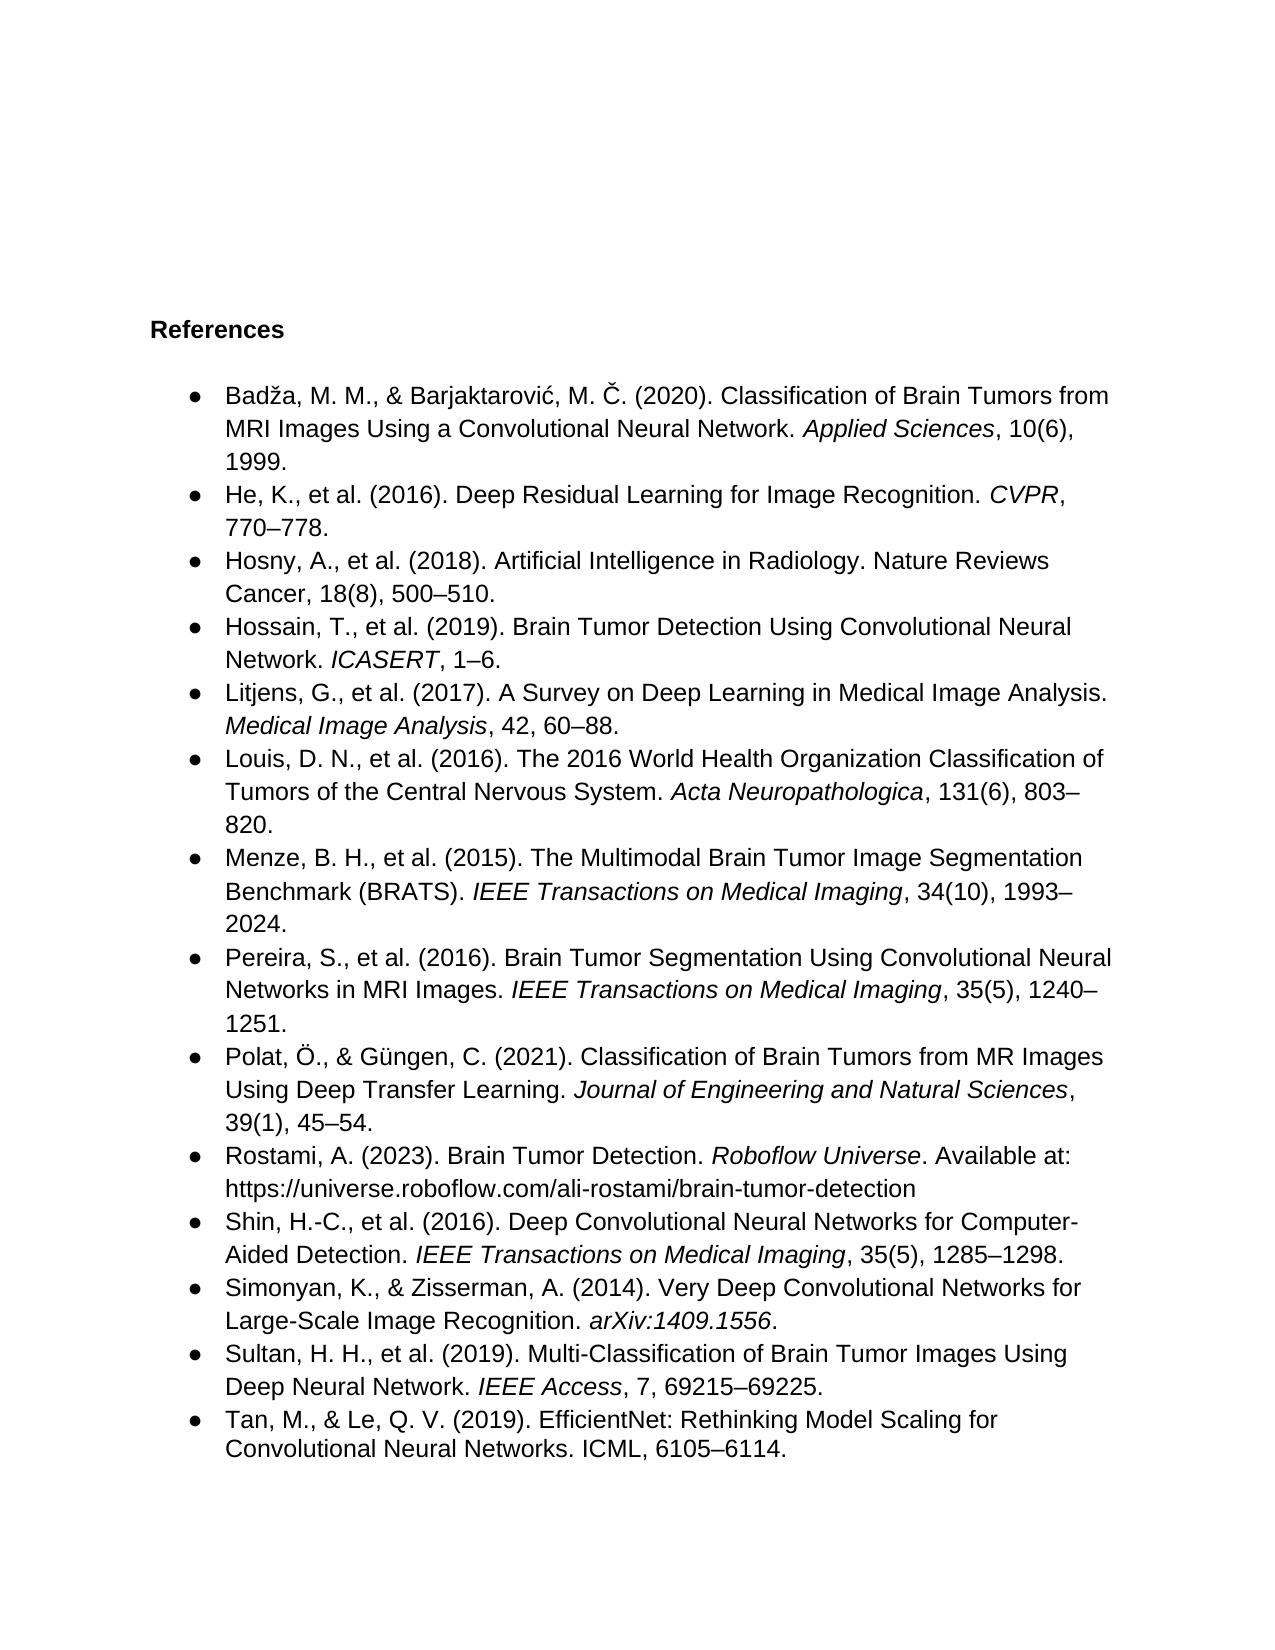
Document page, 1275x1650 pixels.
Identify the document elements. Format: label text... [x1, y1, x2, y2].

list Litjens, G., et al. (2017). A Survey on Deep Learning in Medical Image Analysis. Medical Image Analysis, 42, 60–88. [187, 678, 1125, 740]
list He, K., et al. (2016). Deep Residual Learning for Image Recognition. CVPR, 770–778. [187, 480, 1125, 542]
subtitle References [150, 315, 1125, 344]
list Tan, M., & Le, Q. V. (2019). EfficientNet: Rethinking Model Scaling for Convolutional Neural Networks. ICML, 6105–6114. [187, 1405, 1125, 1462]
list Badža, M. M., & Barjaktarović, M. Č. (2020). Classification of Brain Tumors from MRI Images Using a Convolutional Neural Network. Applied Sciences, 10(6), 1999. [187, 381, 1125, 476]
list Hossain, T., et al. (2019). Brain Tumor Detection Using Convolutional Neural Network. ICASERT, 1–6. [187, 612, 1125, 674]
list Louis, D. N., et al. (2016). The 2016 World Health Organization Classification of Tumors of the Central Nervous System. Acta Neuropathologica, 131(6), 803–820. [187, 744, 1125, 839]
list Pereira, S., et al. (2016). Brain Tumor Segmentation Using Convolutional Neural Networks in MRI Images. IEEE Transactions on Medical Imaging, 35(5), 1240–1251. [187, 942, 1125, 1037]
list Hosny, A., et al. (2018). Artificial Intelligence in Radiology. Nature Reviews Cancer, 18(8), 500–510. [187, 546, 1125, 608]
list Polat, Ö., & Güngen, C. (2021). Classification of Brain Tumors from MR Images Using Deep Transfer Learning. Journal of Engineering and Natural Sciences, 39(1), 45–54. [187, 1042, 1125, 1136]
list Shin, H.-C., et al. (2016). Deep Convolutional Neural Networks for Computer-Aided Detection. IEEE Transactions on Medical Imaging, 35(5), 1285–1298. [187, 1207, 1125, 1268]
list Rostami, A. (2023). Brain Tumor Detection. Roboflow Universe. Available at: https://universe.roboflow.com/ali-rostami/brain-tumor-detection [187, 1141, 1125, 1202]
list Sultan, H. H., et al. (2019). Multi-Classification of Brain Tumor Images Using Deep Neural Network. IEEE Access, 7, 69215–69225. [187, 1339, 1125, 1401]
list Menze, B. H., et al. (2015). The Multimodal Brain Tumor Image Segmentation Benchmark (BRATS). IEEE Transactions on Medical Imaging, 34(10), 1993–2024. [187, 843, 1125, 938]
list Simonyan, K., & Zisserman, A. (2014). Very Deep Convolutional Networks for Large-Scale Image Recognition. arXiv:1409.1556. [187, 1273, 1125, 1334]
